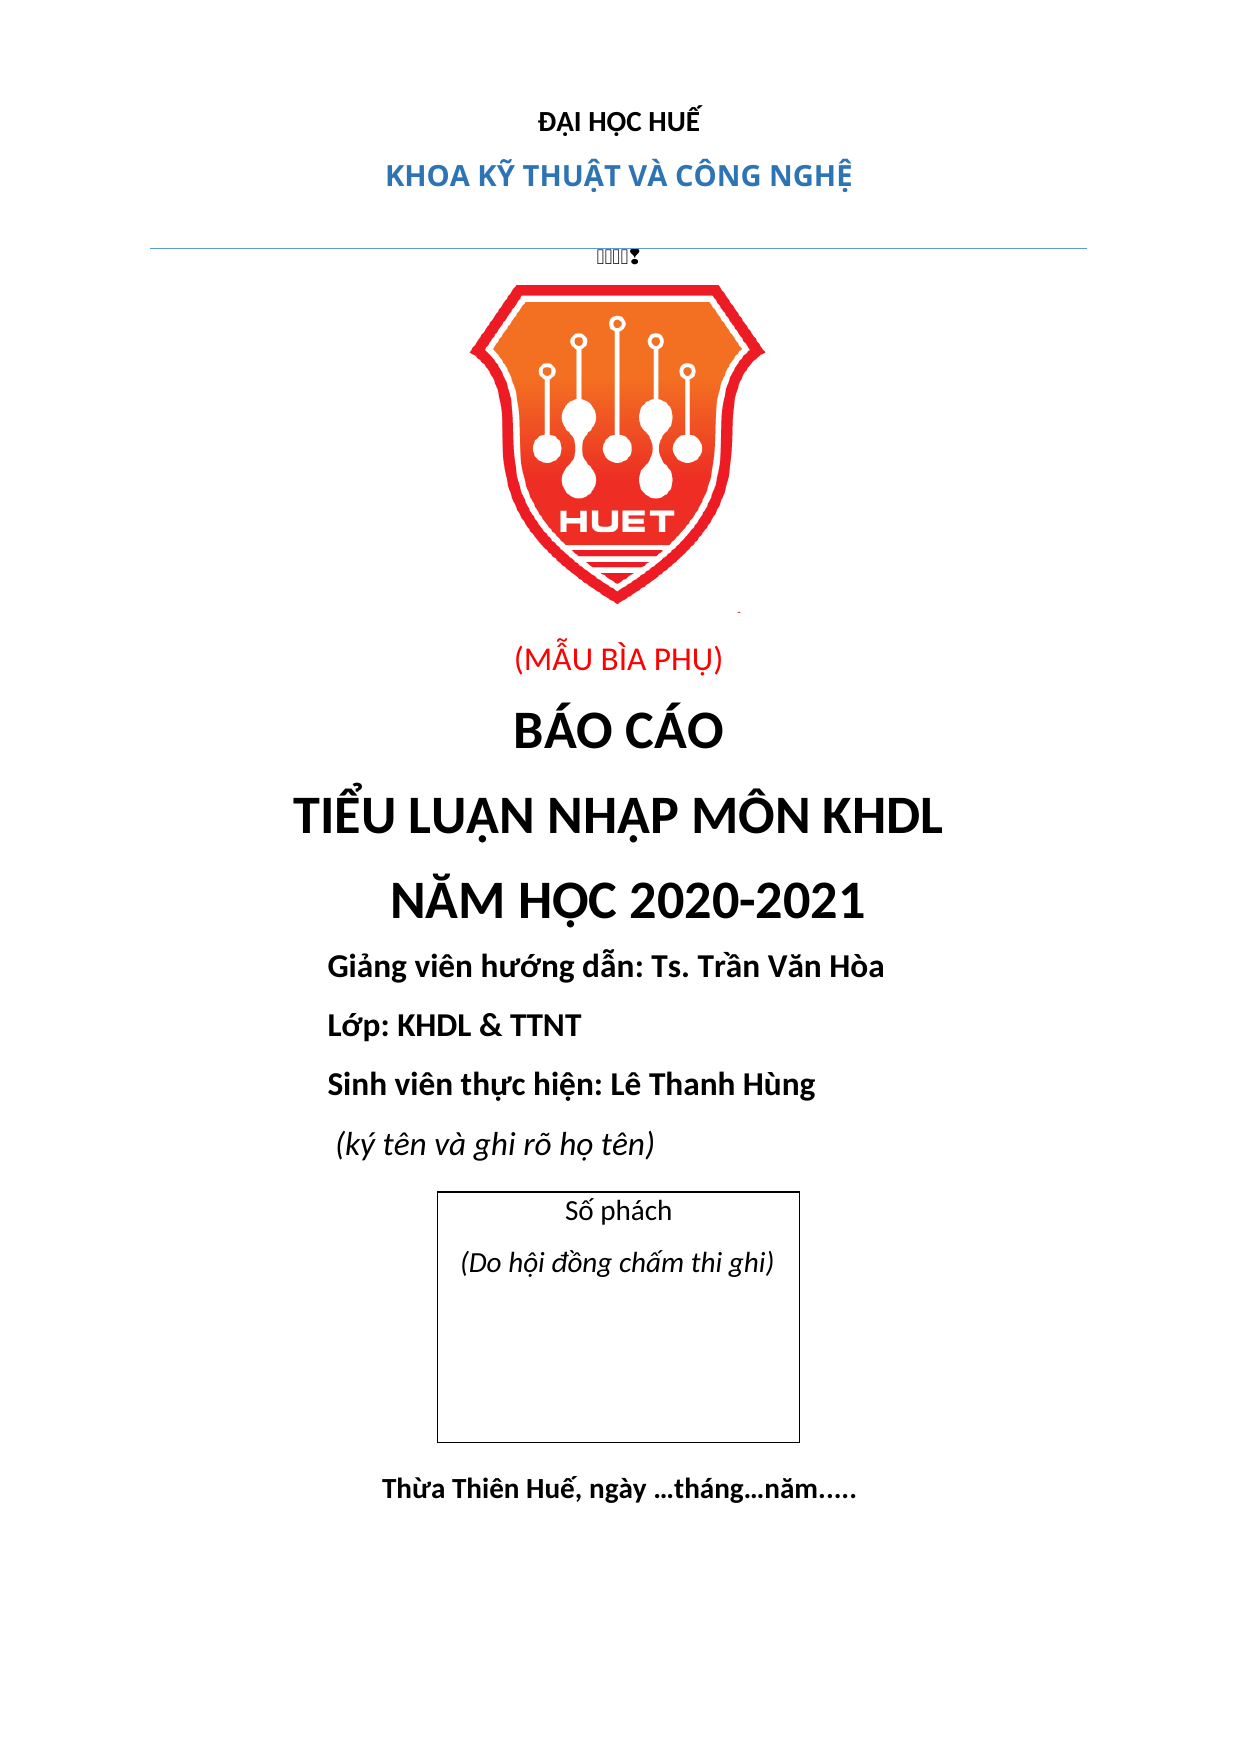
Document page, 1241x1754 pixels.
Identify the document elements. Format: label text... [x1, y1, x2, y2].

text Sinh viên thực hiện: Lê Thanh Hùng [327, 1063, 1087, 1104]
subtitle KHOA KỸ THUẬT VÀ CÔNG NGHỆ [150, 155, 1087, 195]
text ĐẠI HỌC HUẾ [150, 103, 1087, 139]
text TIỂU LUẬN NHẬP MÔN KHDL [150, 781, 1087, 847]
picture [383, 283, 854, 613]
table_header Số phách (Do hội đồng chấm thi ghi) [438, 1193, 799, 1442]
text (ký tên và ghi rõ họ tên) [327, 1122, 1087, 1163]
text (MẪU BÌA PHỤ) [150, 638, 1087, 679]
text NĂM HỌC 2020-2021 [169, 866, 1087, 932]
text BÁO CÁO [150, 696, 1087, 762]
text Giảng viên hướng dẫn: Ts. Trần Văn Hòa [327, 945, 1087, 985]
text Thừa Thiên Huế, ngày …tháng…năm..... [375, 1470, 1087, 1506]
text Lớp: KHDL & TTNT [327, 1004, 1087, 1045]
